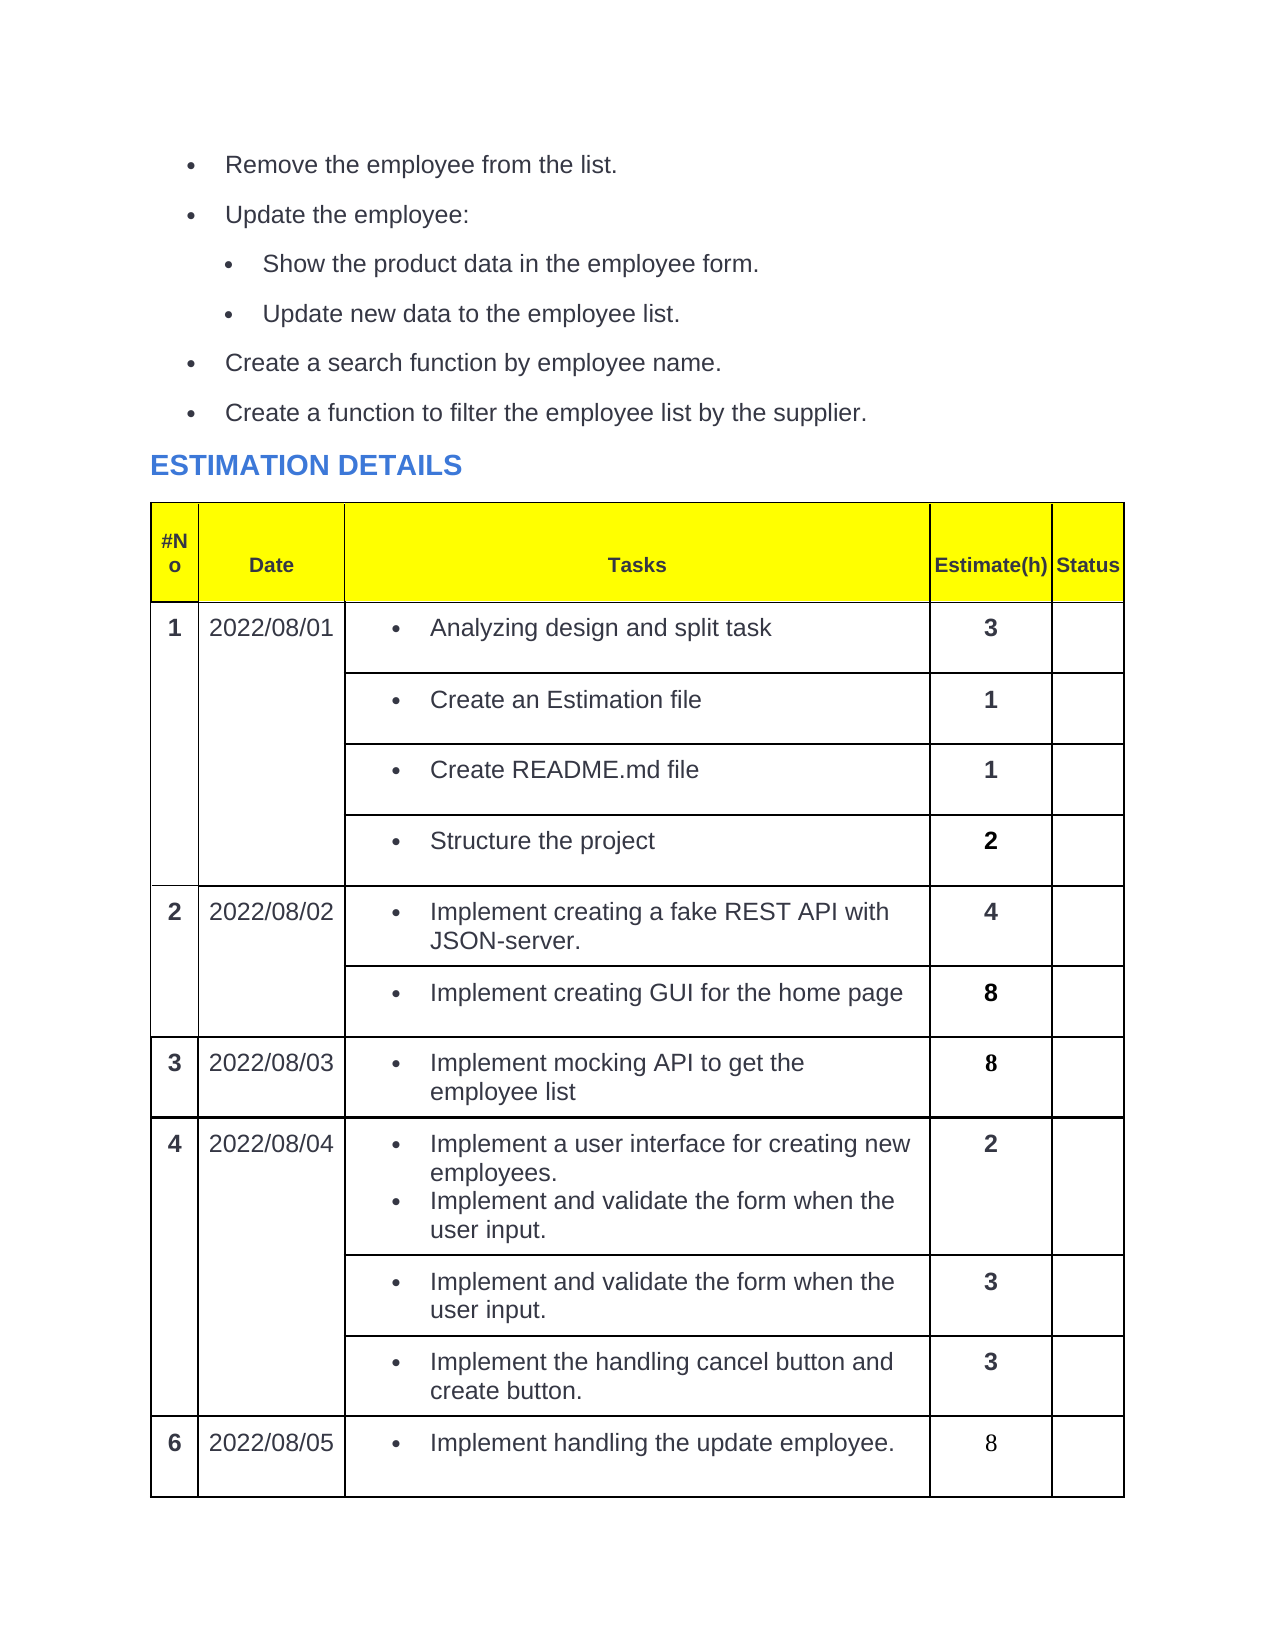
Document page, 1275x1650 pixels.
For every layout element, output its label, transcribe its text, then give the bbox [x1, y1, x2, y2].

table_cell 2022/08/05 [199, 1417, 344, 1496]
table_cell Structure the project [346, 816, 929, 885]
list Create a function to filter the employee list by the supplier. [187, 398, 1125, 427]
table_cell 8 [931, 967, 1051, 1036]
table_header Tasks [345, 503, 930, 601]
list Update the employee: [187, 199, 1125, 228]
table_cell 4 [152, 1119, 197, 1415]
table_cell 8 [931, 1417, 1051, 1496]
table_cell 1 [931, 674, 1051, 743]
table_cell Implement and validate the form when the user input. [346, 1256, 929, 1335]
table_cell [1053, 745, 1123, 814]
table_cell 3 [931, 1256, 1051, 1335]
table_header Status [1053, 503, 1123, 601]
table_cell 2022/08/04 [199, 1119, 344, 1415]
table_cell 2022/08/01 [199, 603, 344, 885]
table_header #No [152, 503, 198, 601]
table_cell 2 [151, 886, 198, 1036]
text ESTIMATION DETAILS [150, 447, 1125, 481]
table_cell Implement handling the update employee. [346, 1417, 929, 1496]
table_cell [1053, 967, 1123, 1036]
table_cell 6 [152, 1417, 197, 1496]
table_cell [1053, 1038, 1123, 1116]
table_cell Implement creating GUI for the home page [346, 967, 929, 1036]
table_cell 3 [931, 1337, 1051, 1415]
table_cell [1053, 603, 1123, 672]
table_cell 3 [152, 1038, 197, 1116]
list Update new data to the employee list. [225, 299, 1125, 327]
table_cell [1053, 1256, 1123, 1335]
list Remove the employee from the list. [187, 150, 1125, 179]
table_cell Implement mocking API to get the employee list [346, 1038, 929, 1116]
table_cell 3 [931, 603, 1051, 672]
table_cell Implement the handling cancel button and create button. [346, 1337, 929, 1415]
table_cell [1053, 674, 1123, 743]
table_cell 2 [931, 816, 1051, 885]
table_cell [1053, 1119, 1123, 1254]
table_cell 8 [931, 1038, 1051, 1116]
table_cell 2022/08/03 [199, 1038, 344, 1116]
list Create a search function by employee name. [187, 348, 1125, 377]
table_cell Implement a user interface for creating new employees. Implement and validate the form when the user input. [346, 1119, 929, 1254]
table_cell Create README.md file [346, 745, 929, 814]
table_cell 1 [931, 745, 1051, 814]
table_cell Create an Estimation file [346, 674, 929, 743]
table_header Date [199, 503, 344, 601]
table_cell 1 [151, 603, 198, 885]
table_cell 2022/08/02 [199, 887, 344, 1036]
table_cell 2 [931, 1119, 1051, 1254]
table_cell 4 [931, 887, 1051, 965]
table_cell Analyzing design and split task [346, 603, 929, 672]
table_cell Implement creating a fake REST API with JSON-server. [346, 887, 929, 965]
table_cell [1053, 1417, 1123, 1496]
table_cell [1053, 1337, 1123, 1415]
table_cell [1053, 887, 1123, 965]
list Show the product data in the employee form. [225, 249, 1125, 278]
table_cell [1053, 816, 1123, 885]
table_header Estimate(h) [931, 503, 1052, 601]
